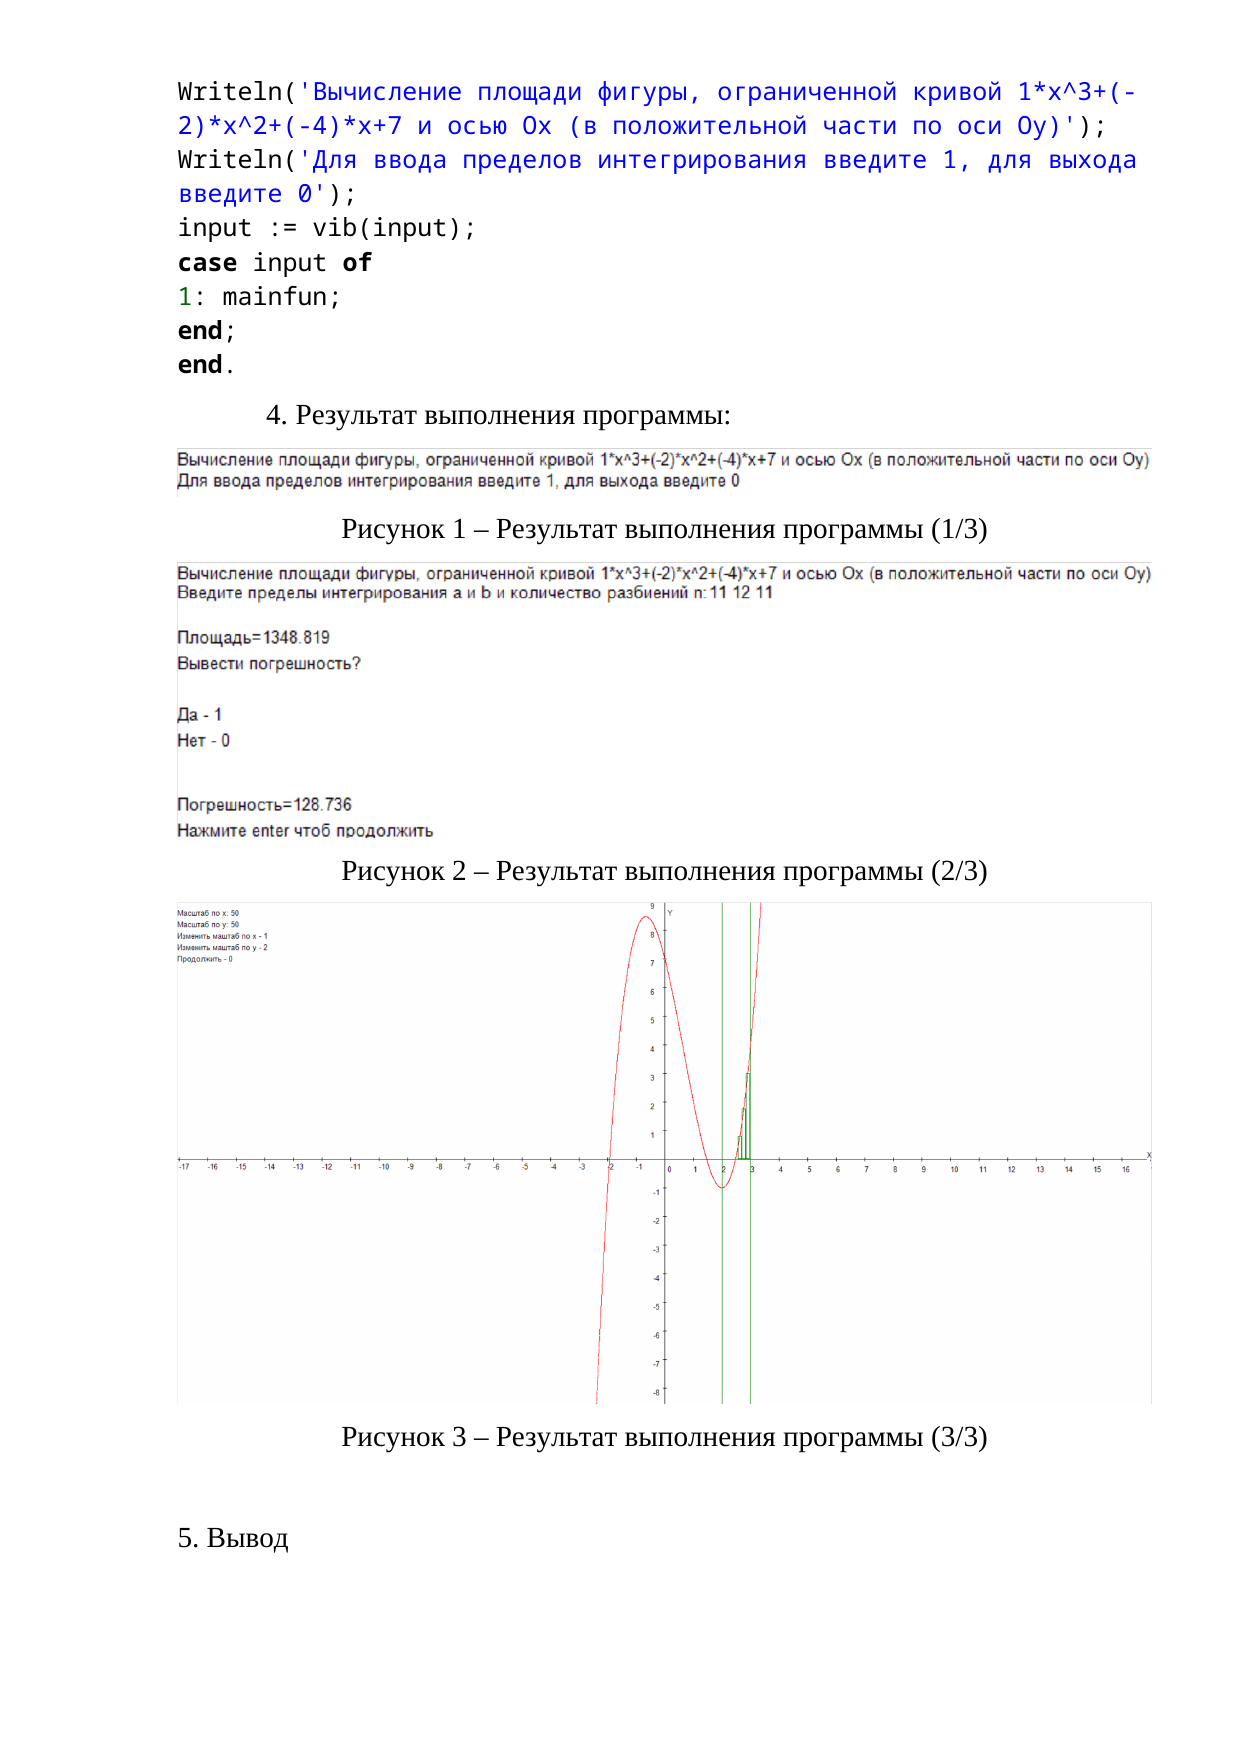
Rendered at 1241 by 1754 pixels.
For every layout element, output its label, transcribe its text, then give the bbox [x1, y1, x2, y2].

list Рисунок 1 – Результат выполнения программы (1/3) [177, 512, 1152, 545]
picture [177, 447, 1152, 497]
text 1: mainfun; [177, 278, 1152, 312]
text case input of [177, 244, 1152, 278]
picture [177, 561, 1152, 838]
list Рисунок 3 – Результат выполнения программы (3/3) [177, 1419, 1152, 1453]
text end. [177, 346, 1152, 380]
list 5. Вывод [177, 1520, 1152, 1553]
list Результат выполнения программы: [266, 397, 1152, 431]
list Рисунок 2 – Результат выполнения программы (2/3) [177, 853, 1152, 886]
text Writeln('Для ввода пределов интегрирования введите 1, для выхода введите 0'); [177, 142, 1152, 210]
text input := vib(input); [177, 210, 1152, 244]
text Writeln('Вычисление площади фигуры, ограниченной кривой 1*x^3+(-2)*x^2+(-4)*x+7 и осью Ох (в положительной части по оси Оу)'); [177, 74, 1152, 142]
picture [177, 902, 1152, 1404]
text end; [177, 312, 1152, 346]
